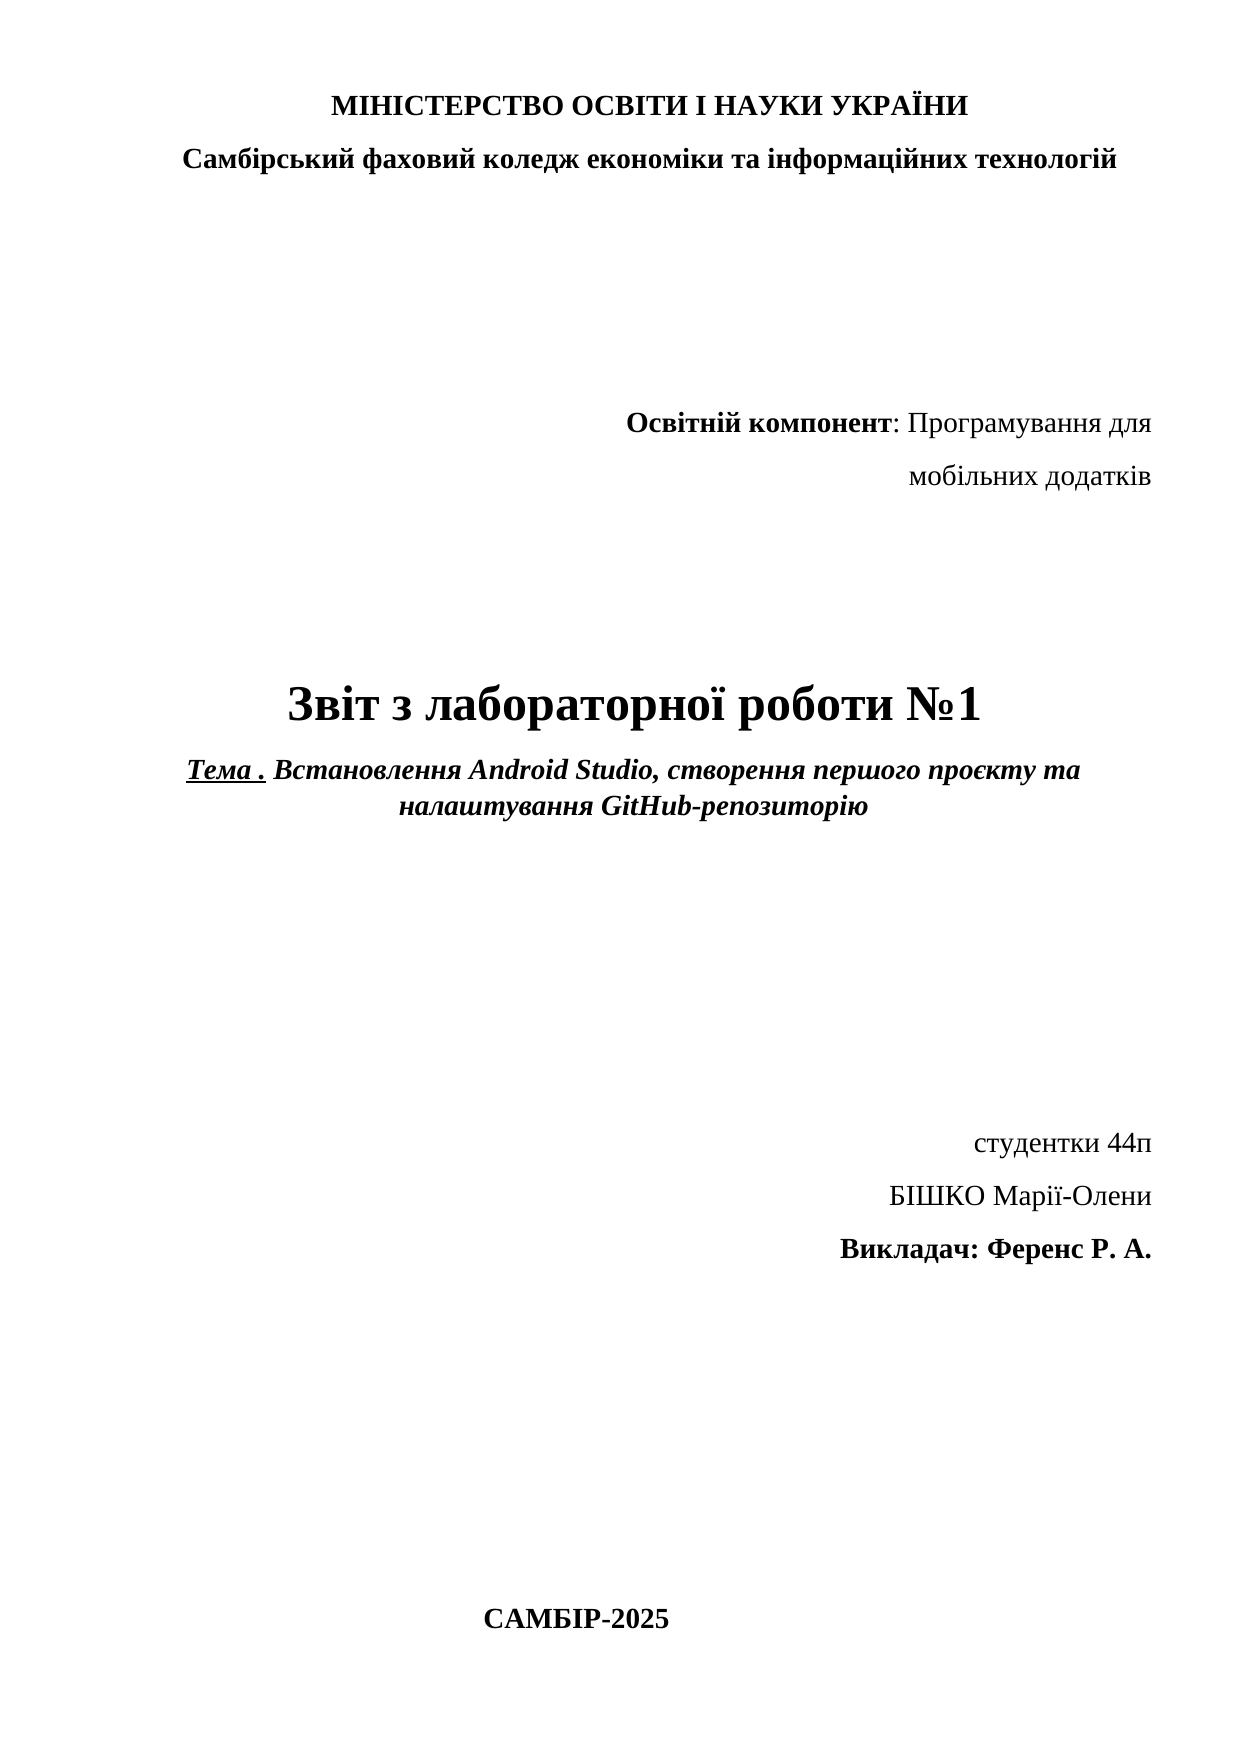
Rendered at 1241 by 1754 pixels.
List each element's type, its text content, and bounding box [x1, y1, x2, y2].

text Самбірський фаховий коледж економіки та інформаційних технологій [148, 141, 1152, 175]
text Звіт з лабораторної роботи №1 [118, 674, 1152, 731]
text мобільних додатків [148, 458, 1152, 492]
text Тема . Встановлення Android Studio, створення першого проєкту та налаштування GitHub-репозиторію [118, 752, 1152, 852]
text МІНІСТЕРСТВО ОСВІТИ І НАУКИ УКРАЇНИ [148, 88, 1152, 122]
text Викладач: Ференс Р. А. [148, 1231, 1152, 1264]
text студентки 44п [207, 1125, 1152, 1159]
text БІШКО Марії-Олени [148, 1178, 1152, 1212]
text САМБІР-2025 [148, 1601, 1152, 1634]
text Освітній компонент: Програмування для [148, 405, 1152, 439]
